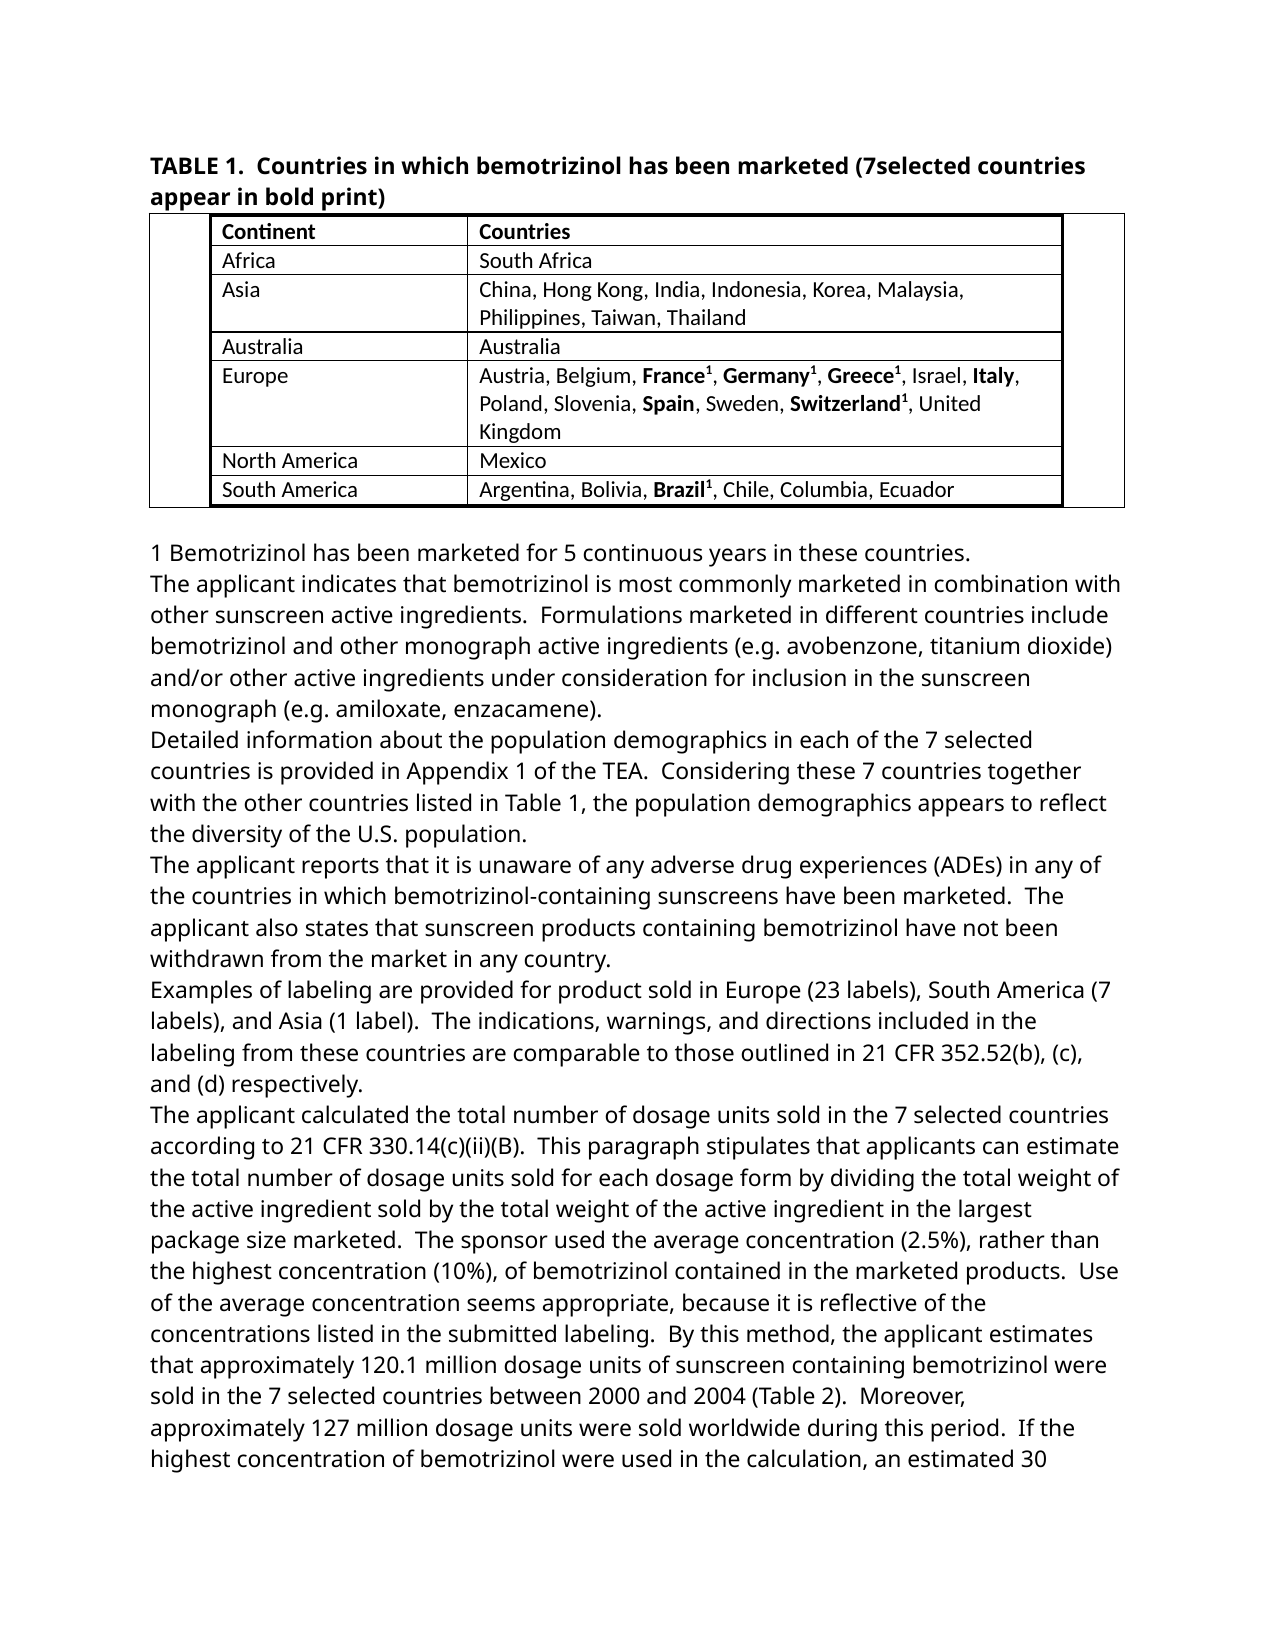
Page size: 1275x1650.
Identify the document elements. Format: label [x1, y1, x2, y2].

table_header [468, 217, 1061, 245]
table_header [468, 275, 1061, 331]
table_header [212, 447, 467, 475]
table_header [212, 275, 467, 331]
table_header [150, 214, 209, 507]
table_header [212, 246, 467, 274]
table_header [468, 476, 1061, 504]
table_header [212, 333, 467, 360]
table_header [468, 361, 1061, 446]
table_header [468, 246, 1061, 274]
table_header [212, 217, 467, 245]
table_header [1064, 214, 1124, 507]
table_header [212, 476, 467, 504]
table_header [212, 361, 467, 446]
table_header [468, 447, 1061, 475]
table_header [468, 333, 1061, 360]
